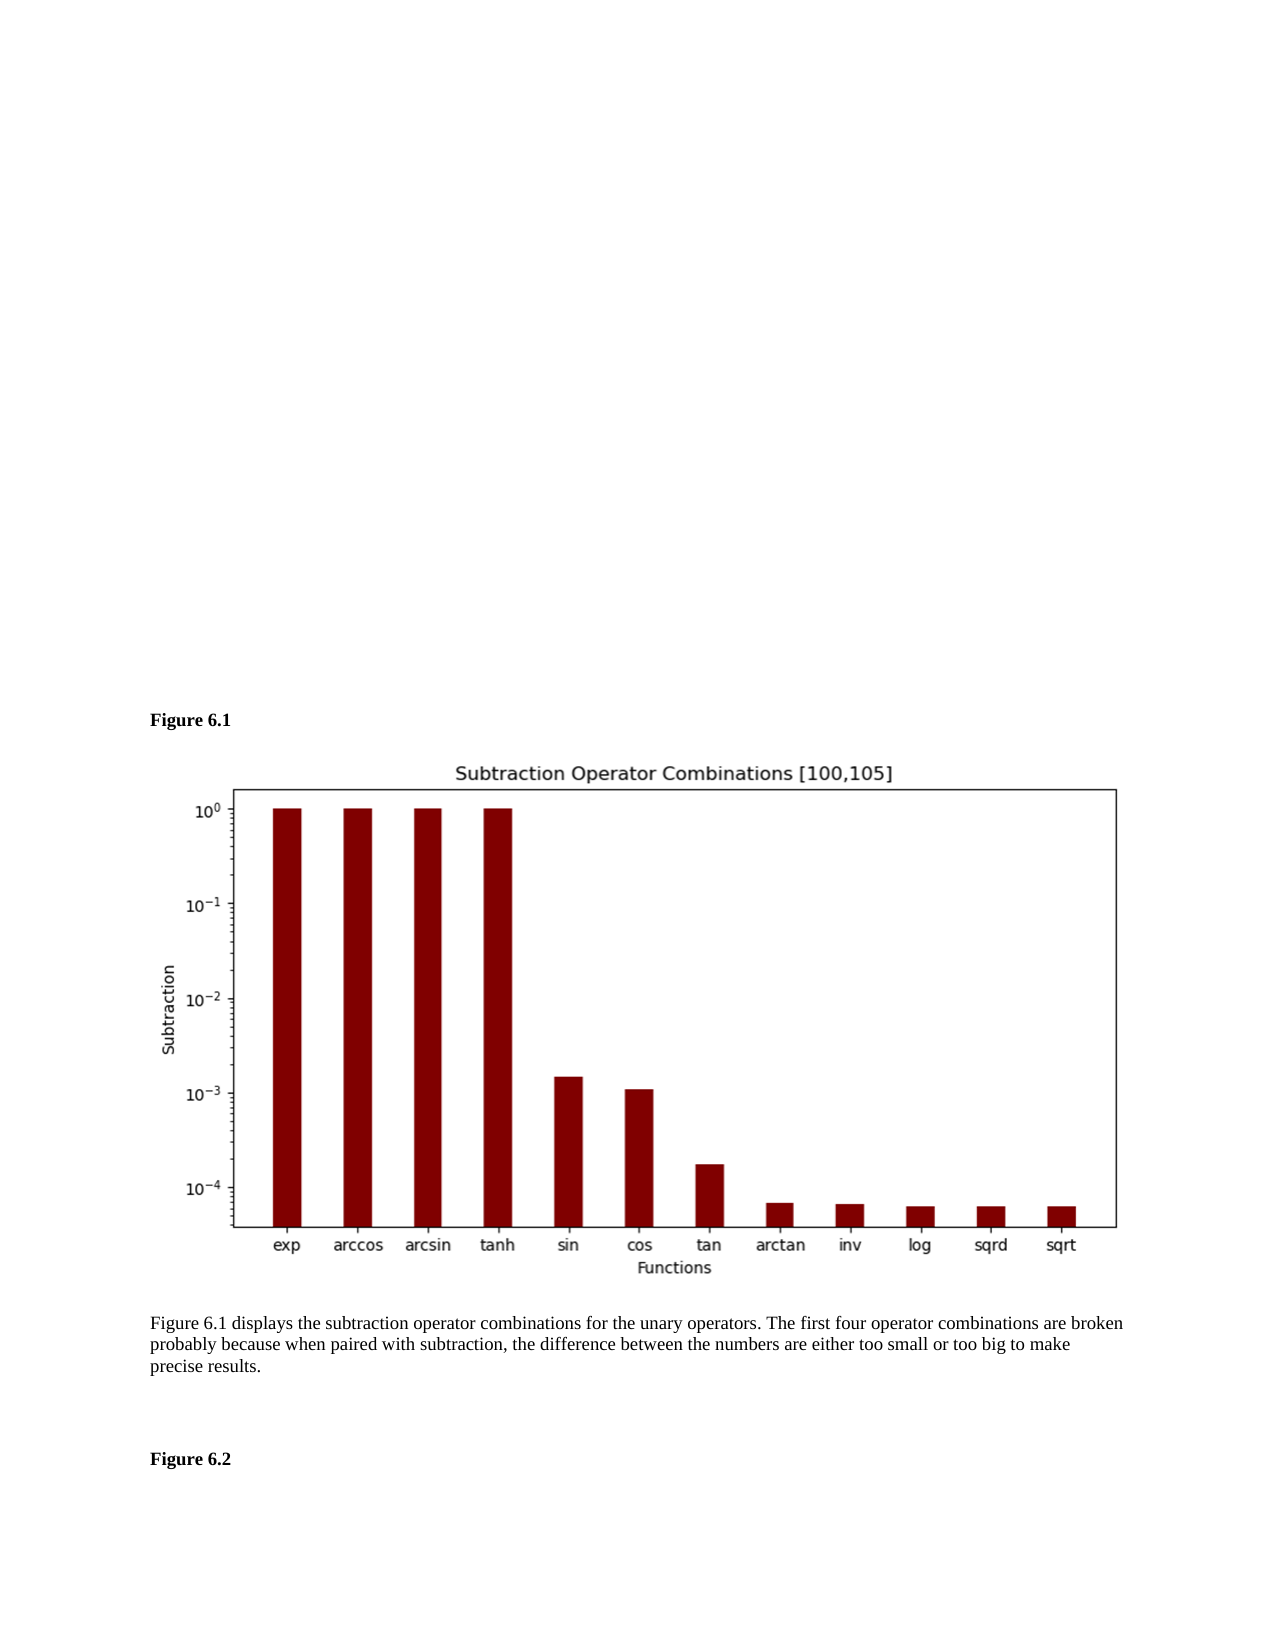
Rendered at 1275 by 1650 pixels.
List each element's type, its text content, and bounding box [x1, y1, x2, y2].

text Figure 6.1 [150, 709, 1125, 730]
picture [150, 755, 1125, 1287]
text Figure 6.1 displays the subtraction operator combinations for the unary operators. The first four operator combinations are broken probably because when paired with subtraction, the difference between the numbers are either too small or too big to make precise results. [150, 1312, 1125, 1376]
text Figure 6.2 [150, 1448, 1125, 1469]
